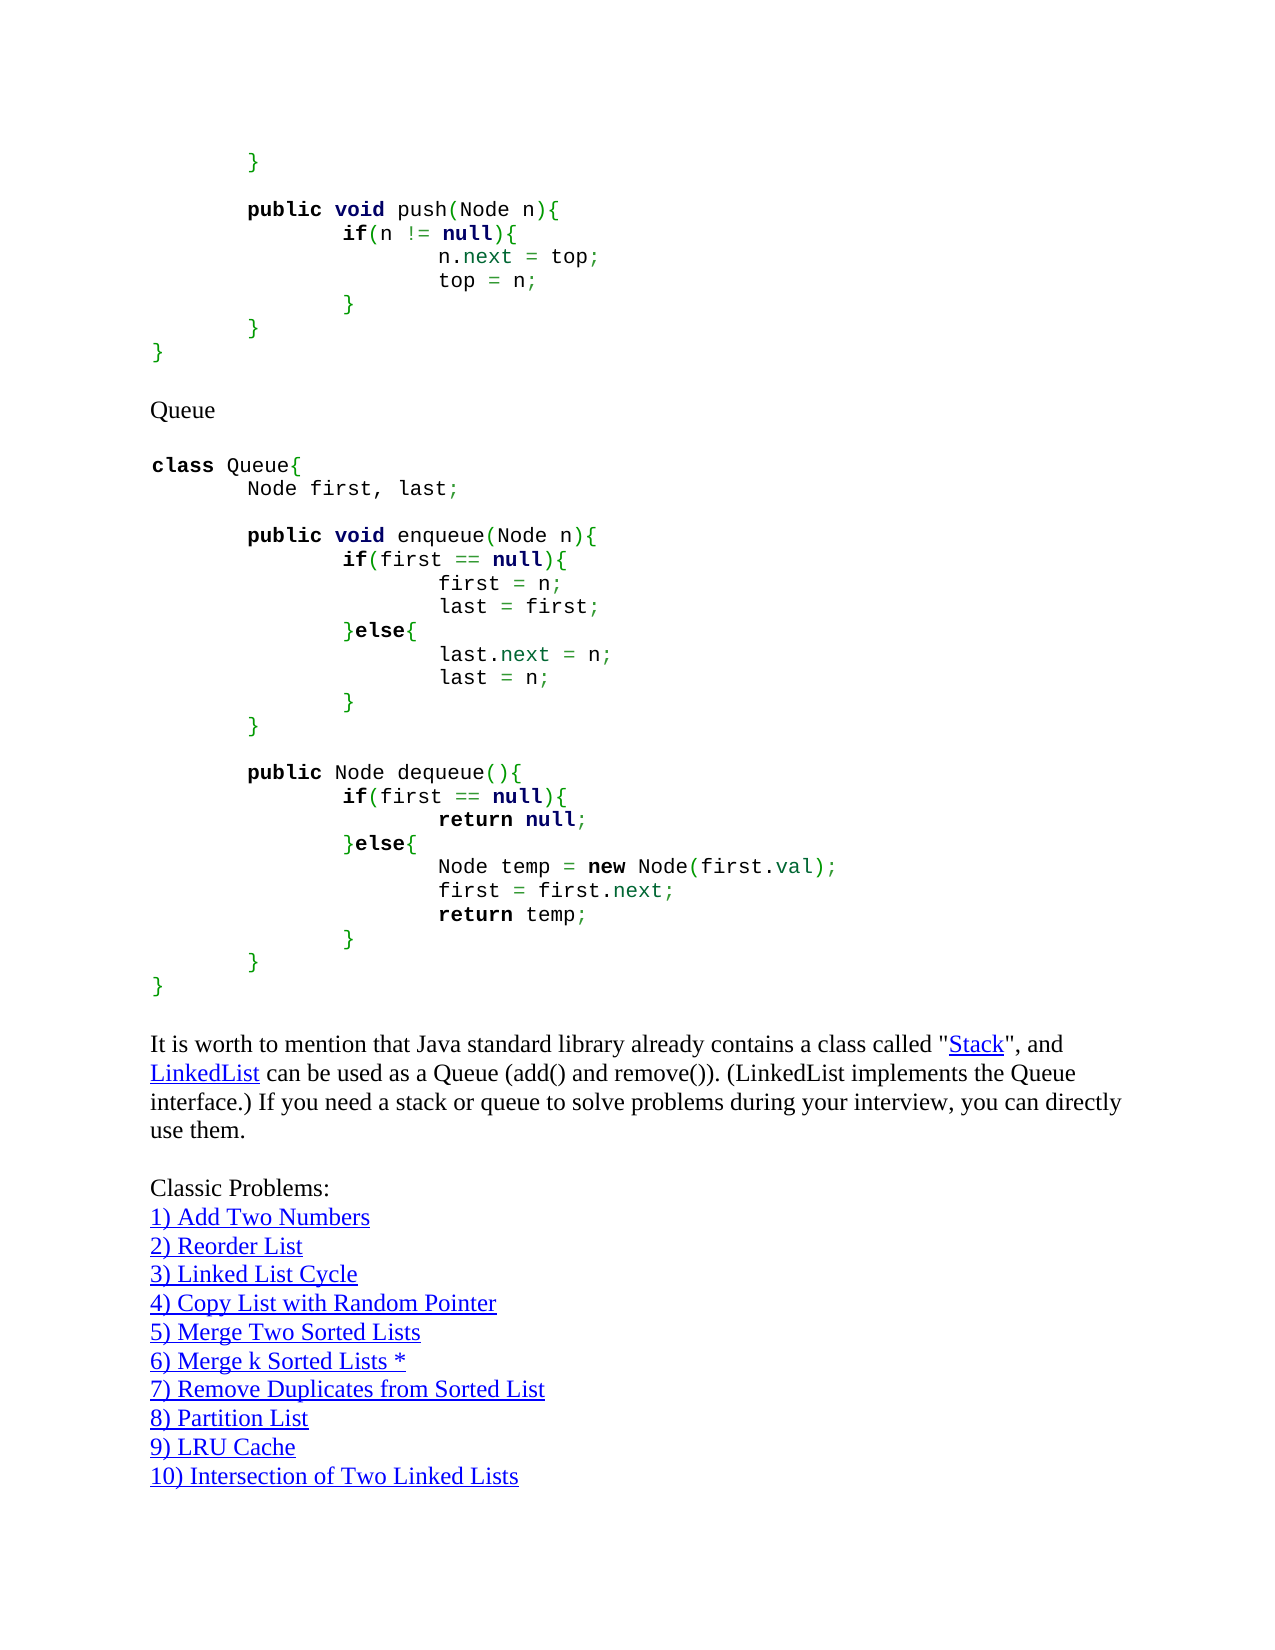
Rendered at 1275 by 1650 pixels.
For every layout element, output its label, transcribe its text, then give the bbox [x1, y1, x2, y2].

table_header class Queue{ Node first, last; public void enqueue(Node n){ if(first == null){ first = n; last = first; }else{ last.next = n; last = n; } } public Node dequeue(){ if(first == null){ return null; }else{ Node temp = new Node(first.val); first = first.next; return temp; } } } [150, 453, 846, 1000]
text Classic Problems: 1) Add Two Numbers 2) Reorder List 3) Linked List Cycle 4) Copy List with Random Pointer 5) Merge Two Sorted Lists 6) Merge k Sorted Lists * 7) Remove Duplicates from Sorted List 8) Partition List 9) LRU Cache 10) Intersection of Two Linked Lists [150, 1173, 1125, 1489]
text Queue [150, 395, 1125, 424]
text It is worth to mention that Java standard library already contains a class called "Stack", and LinkedList can be used as a Queue (add() and remove()). (LinkedList implements the Queue interface.) If you need a stack or queue to solve problems during your interview, you can directly use them. [150, 1029, 1125, 1144]
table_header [150, 150, 821, 366]
